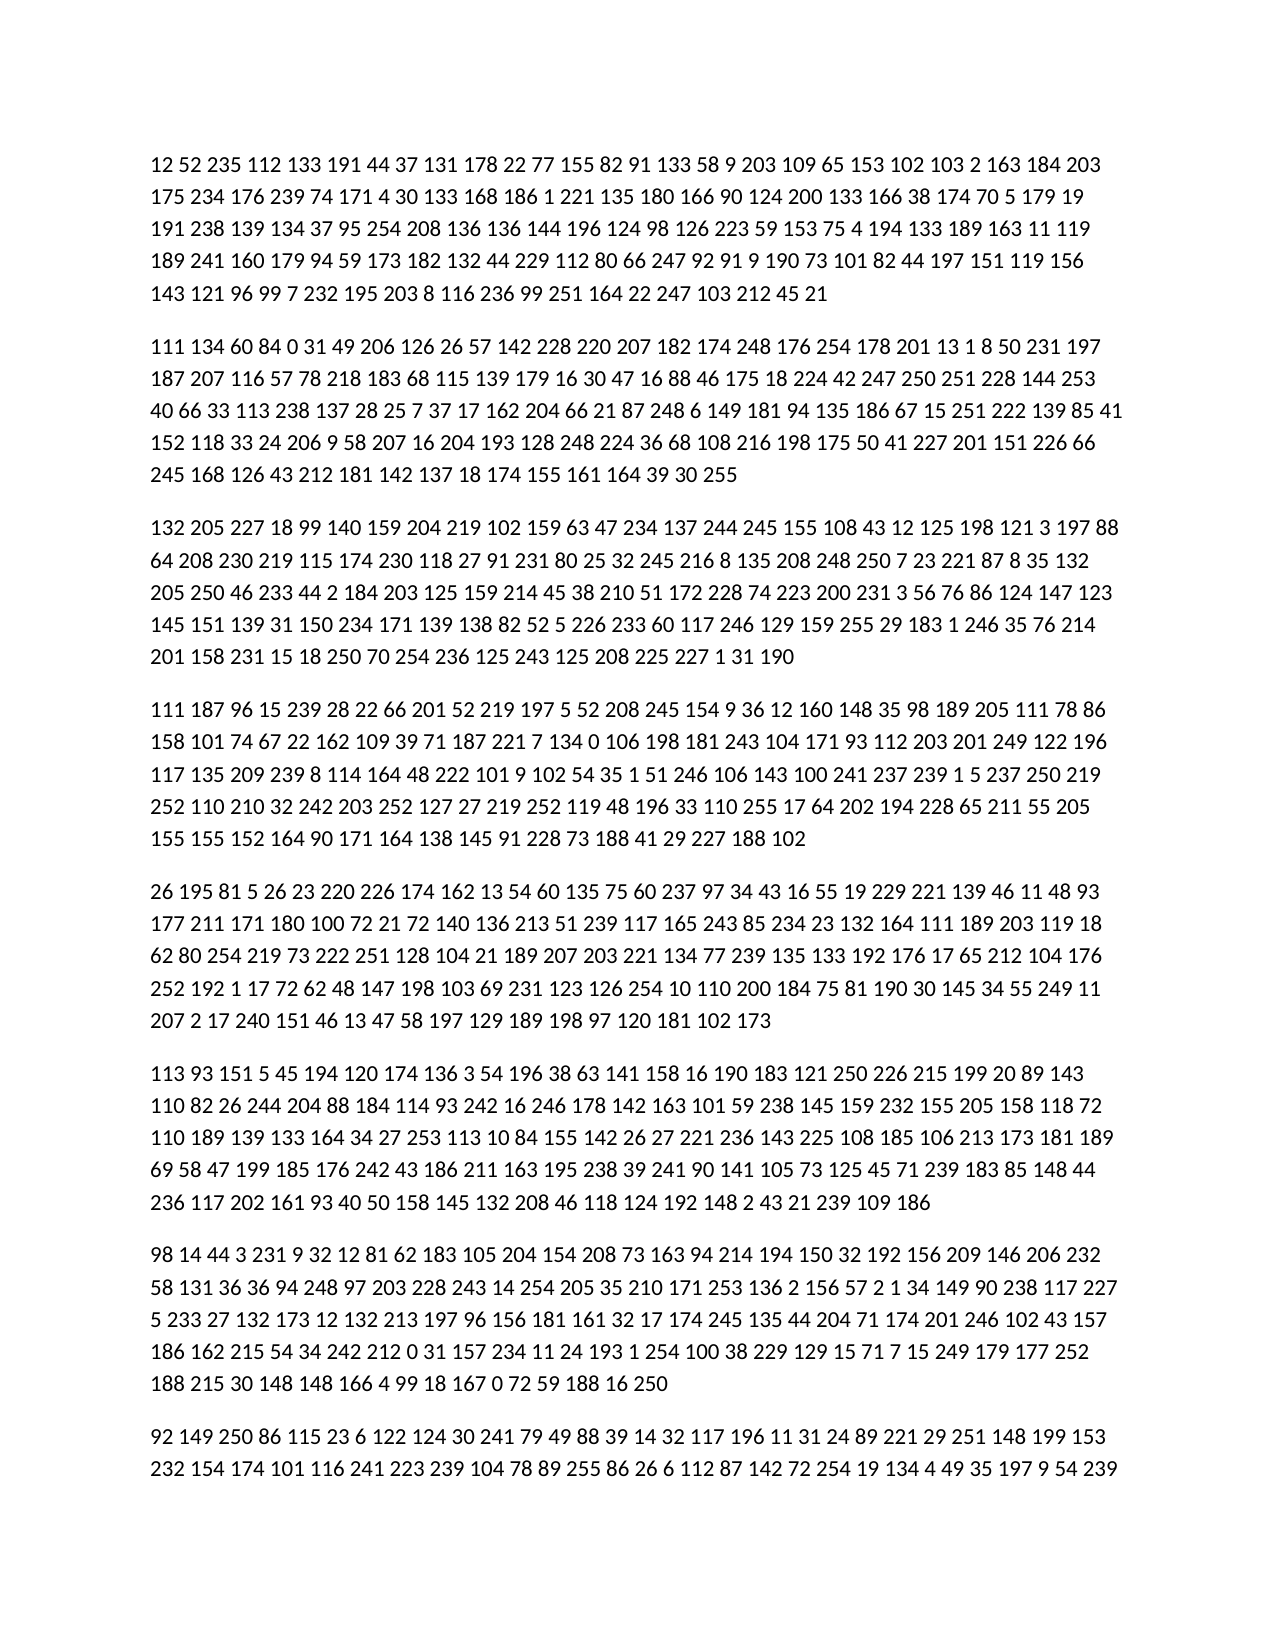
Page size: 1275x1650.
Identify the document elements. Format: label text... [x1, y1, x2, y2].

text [150, 1422, 1125, 1483]
text 111 134 60 84 0 31 49 206 126 26 57 142 228 220 207 182 174 248 176 254 178 201 13 1 8 50 231 197 187 207 116 57 78 218 183 68 115 139 179 16 30 47 16 88 46 175 18 224 42 247 250 251 228 144 253 40 66 33 113 238 137 28 25 7 37 17 162 204 66 21 87 248 6 149 181 94 135 186 67 15 251 222 139 85 41 152 118 33 24 206 9 58 207 16 204 193 128 248 224 36 68 108 216 198 175 50 41 227 201 151 226 66 245 168 126 43 212 181 142 137 18 174 155 161 164 39 30 255 [150, 332, 1125, 488]
text 113 93 151 5 45 194 120 174 136 3 54 196 38 63 141 158 16 190 183 121 250 226 215 199 20 89 143 110 82 26 244 204 88 184 114 93 242 16 246 178 142 163 101 59 238 145 159 232 155 205 158 118 72 110 189 139 133 164 34 27 253 113 10 84 155 142 26 27 221 236 143 225 108 185 106 213 173 181 189 69 58 47 199 185 176 242 43 186 211 163 195 238 39 241 90 141 105 73 125 45 71 239 183 85 148 44 236 117 202 161 93 40 50 158 145 132 208 46 118 124 192 148 2 43 21 239 109 186 [150, 1059, 1125, 1216]
text 132 205 227 18 99 140 159 204 219 102 159 63 47 234 137 244 245 155 108 43 12 125 198 121 3 197 88 64 208 230 219 115 174 230 118 27 91 231 80 25 32 245 216 8 135 208 248 250 7 23 221 87 8 35 132 205 250 46 233 44 2 184 203 125 159 214 45 38 210 51 172 228 74 223 200 231 3 56 76 86 124 147 123 145 151 139 31 150 234 171 139 138 82 52 5 226 233 60 117 246 129 159 255 29 183 1 246 35 76 214 201 158 231 15 18 250 70 254 236 125 243 125 208 225 227 1 31 190 [150, 513, 1125, 670]
text 98 14 44 3 231 9 32 12 81 62 183 105 204 154 208 73 163 94 214 194 150 32 192 156 209 146 206 232 58 131 36 36 94 248 97 203 228 243 14 254 205 35 210 171 253 136 2 156 57 2 1 34 149 90 238 117 227 5 233 27 132 173 12 132 213 197 96 156 181 161 32 17 174 245 135 44 204 71 174 201 246 102 43 157 186 162 215 54 34 242 212 0 31 157 234 11 24 193 1 254 100 38 229 129 15 71 7 15 249 179 177 252 188 215 30 148 148 166 4 99 18 167 0 72 59 188 16 250 [150, 1241, 1125, 1397]
text 12 52 235 112 133 191 44 37 131 178 22 77 155 82 91 133 58 9 203 109 65 153 102 103 2 163 184 203 175 234 176 239 74 171 4 30 133 168 186 1 221 135 180 166 90 124 200 133 166 38 174 70 5 179 19 191 238 139 134 37 95 254 208 136 136 144 196 124 98 126 223 59 153 75 4 194 133 189 163 11 119 189 241 160 179 94 59 173 182 132 44 229 112 80 66 247 92 91 9 190 73 101 82 44 197 151 119 156 143 121 96 99 7 232 195 203 8 116 236 99 251 164 22 247 103 212 45 21 [150, 150, 1125, 307]
text 26 195 81 5 26 23 220 226 174 162 13 54 60 135 75 60 237 97 34 43 16 55 19 229 221 139 46 11 48 93 177 211 171 180 100 72 21 72 140 136 213 51 239 117 165 243 85 234 23 132 164 111 189 203 119 18 62 80 254 219 73 222 251 128 104 21 189 207 203 221 134 77 239 135 133 192 176 17 65 212 104 176 252 192 1 17 72 62 48 147 198 103 69 231 123 126 254 10 110 200 184 75 81 190 30 145 34 55 249 11 207 2 17 240 151 46 13 47 58 197 129 189 198 97 120 181 102 173 [150, 877, 1125, 1034]
text 111 187 96 15 239 28 22 66 201 52 219 197 5 52 208 245 154 9 36 12 160 148 35 98 189 205 111 78 86 158 101 74 67 22 162 109 39 71 187 221 7 134 0 106 198 181 243 104 171 93 112 203 201 249 122 196 117 135 209 239 8 114 164 48 222 101 9 102 54 35 1 51 246 106 143 100 241 237 239 1 5 237 250 219 252 110 210 32 242 203 252 127 27 219 252 119 48 196 33 110 255 17 64 202 194 228 65 211 55 205 155 155 152 164 90 171 164 138 145 91 228 73 188 41 29 227 188 102 [150, 695, 1125, 852]
